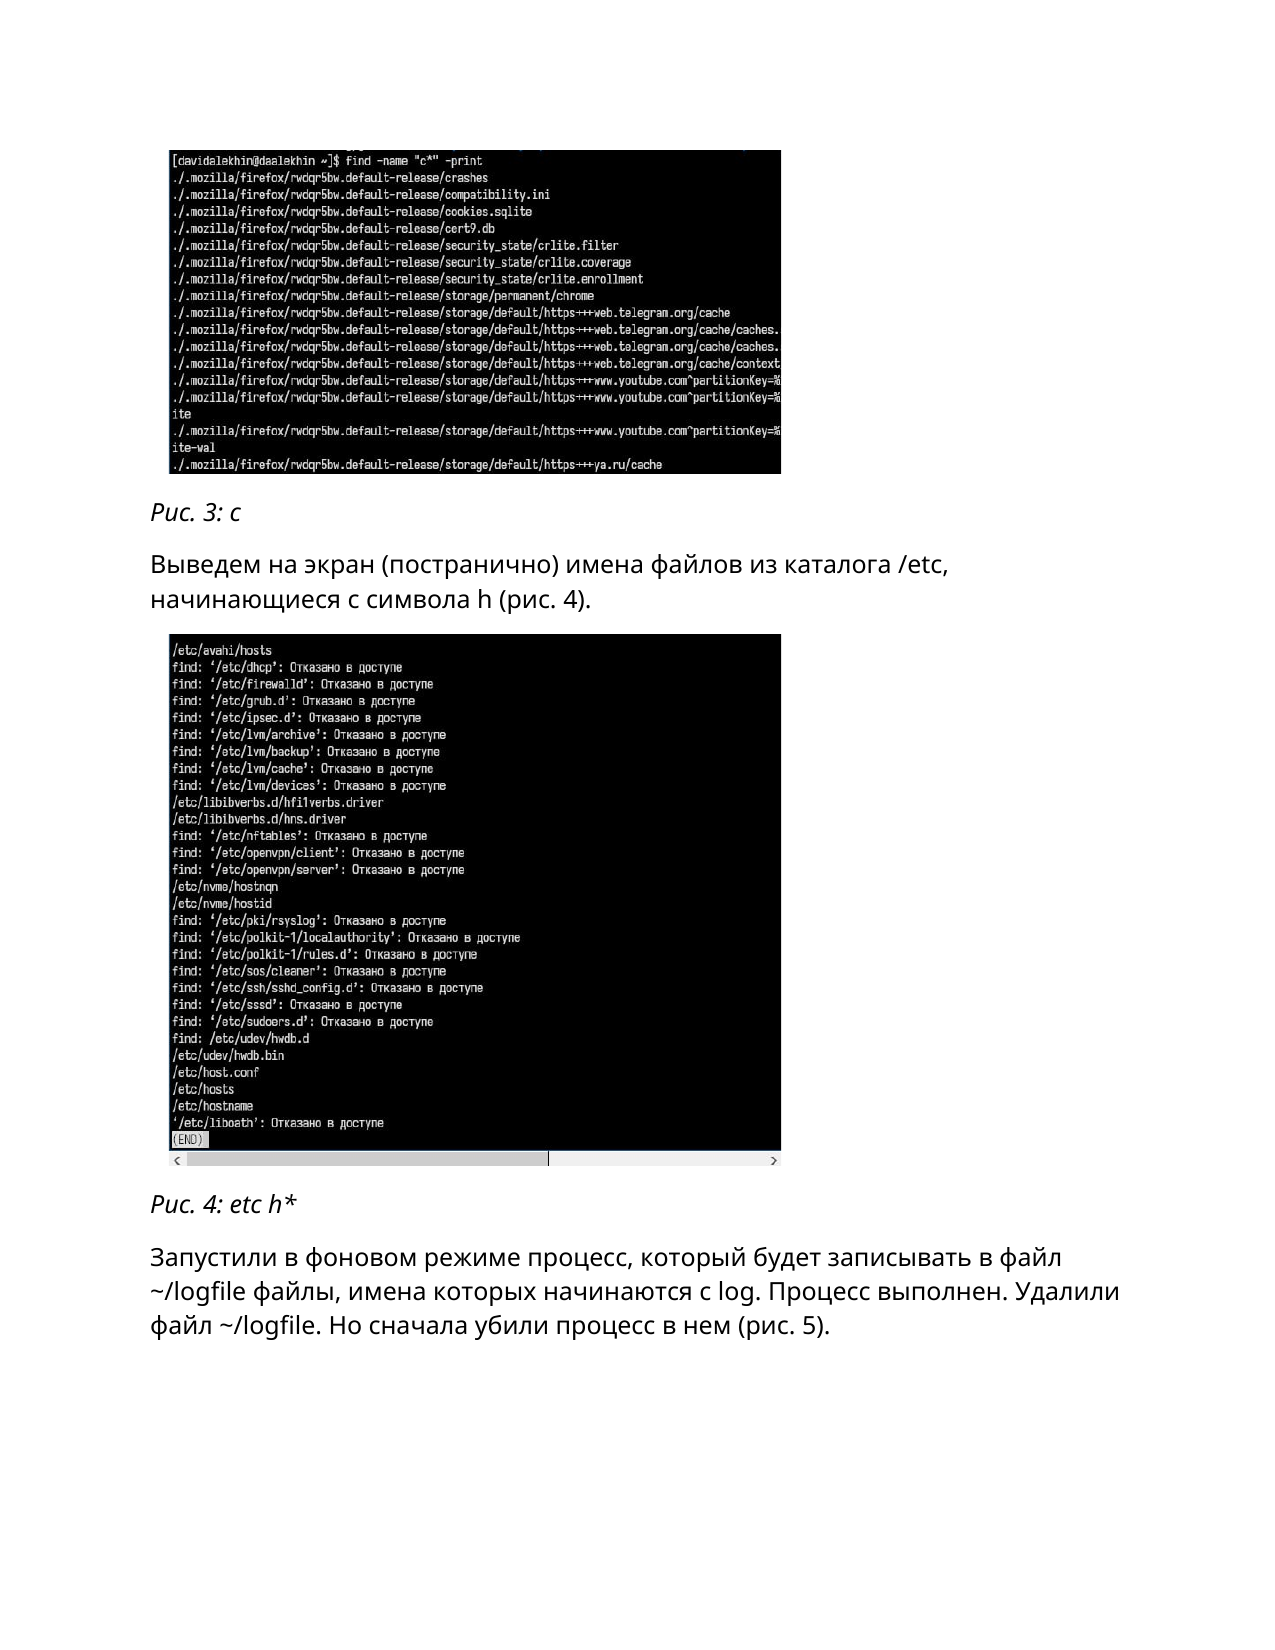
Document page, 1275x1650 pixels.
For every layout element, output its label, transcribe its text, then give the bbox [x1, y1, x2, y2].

text Выведем на экран (постранично) имена файлов из каталога /etc, начинающиеся с символа h (рис. 4). [150, 547, 1125, 615]
text Запустили в фоновом режиме процесс, который будет записывать в файл ~/logfile файлы, имена которых начинаются с log. Процесс выполнен. Удалили файл ~/logfile. Но сначала убили процесс в нем (рис. 5). [150, 1239, 1125, 1342]
picture [168, 150, 782, 474]
text Рис. 4: etc h* [150, 1187, 1125, 1221]
picture [168, 634, 782, 1166]
text Рис. 3: c [150, 494, 1125, 528]
